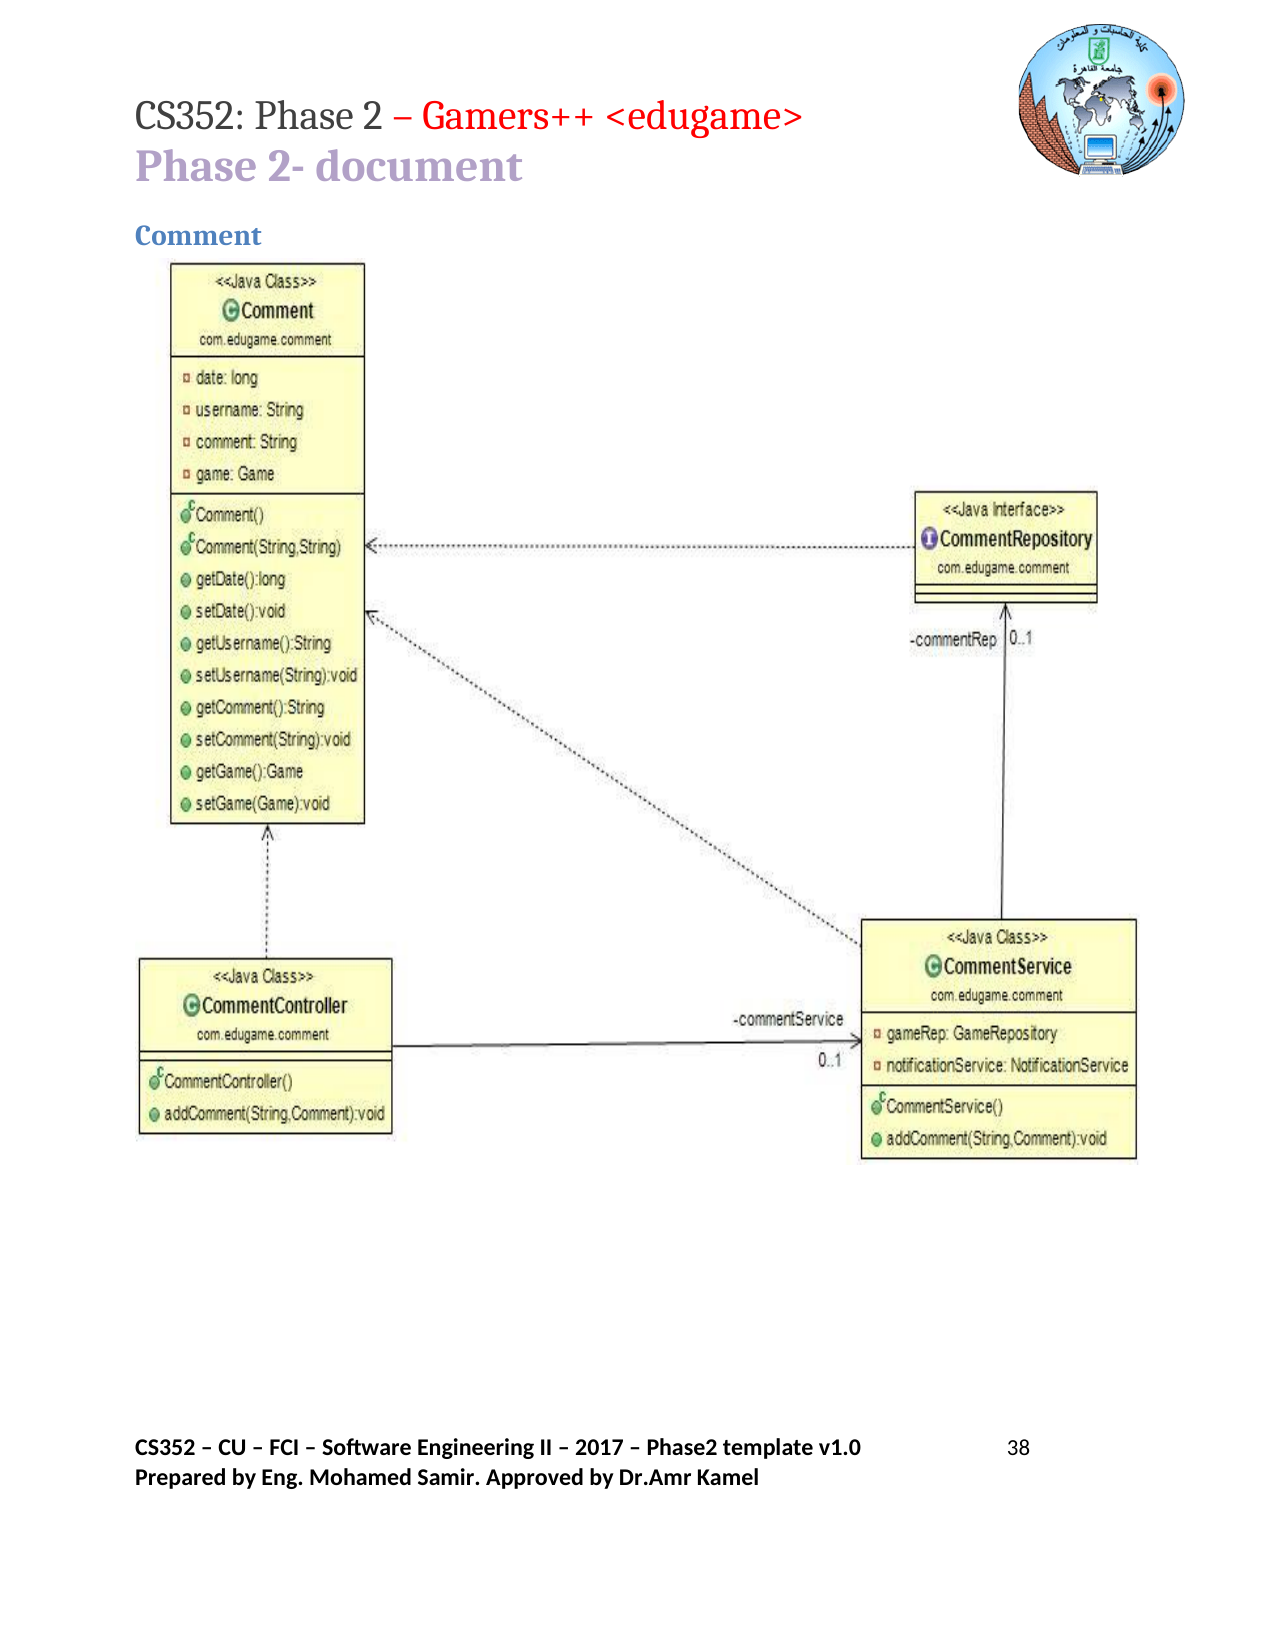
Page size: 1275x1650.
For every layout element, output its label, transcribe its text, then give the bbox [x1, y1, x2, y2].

picture [1018, 24, 1186, 180]
picture [135, 258, 1140, 1165]
subtitle Comment [135, 219, 1140, 252]
